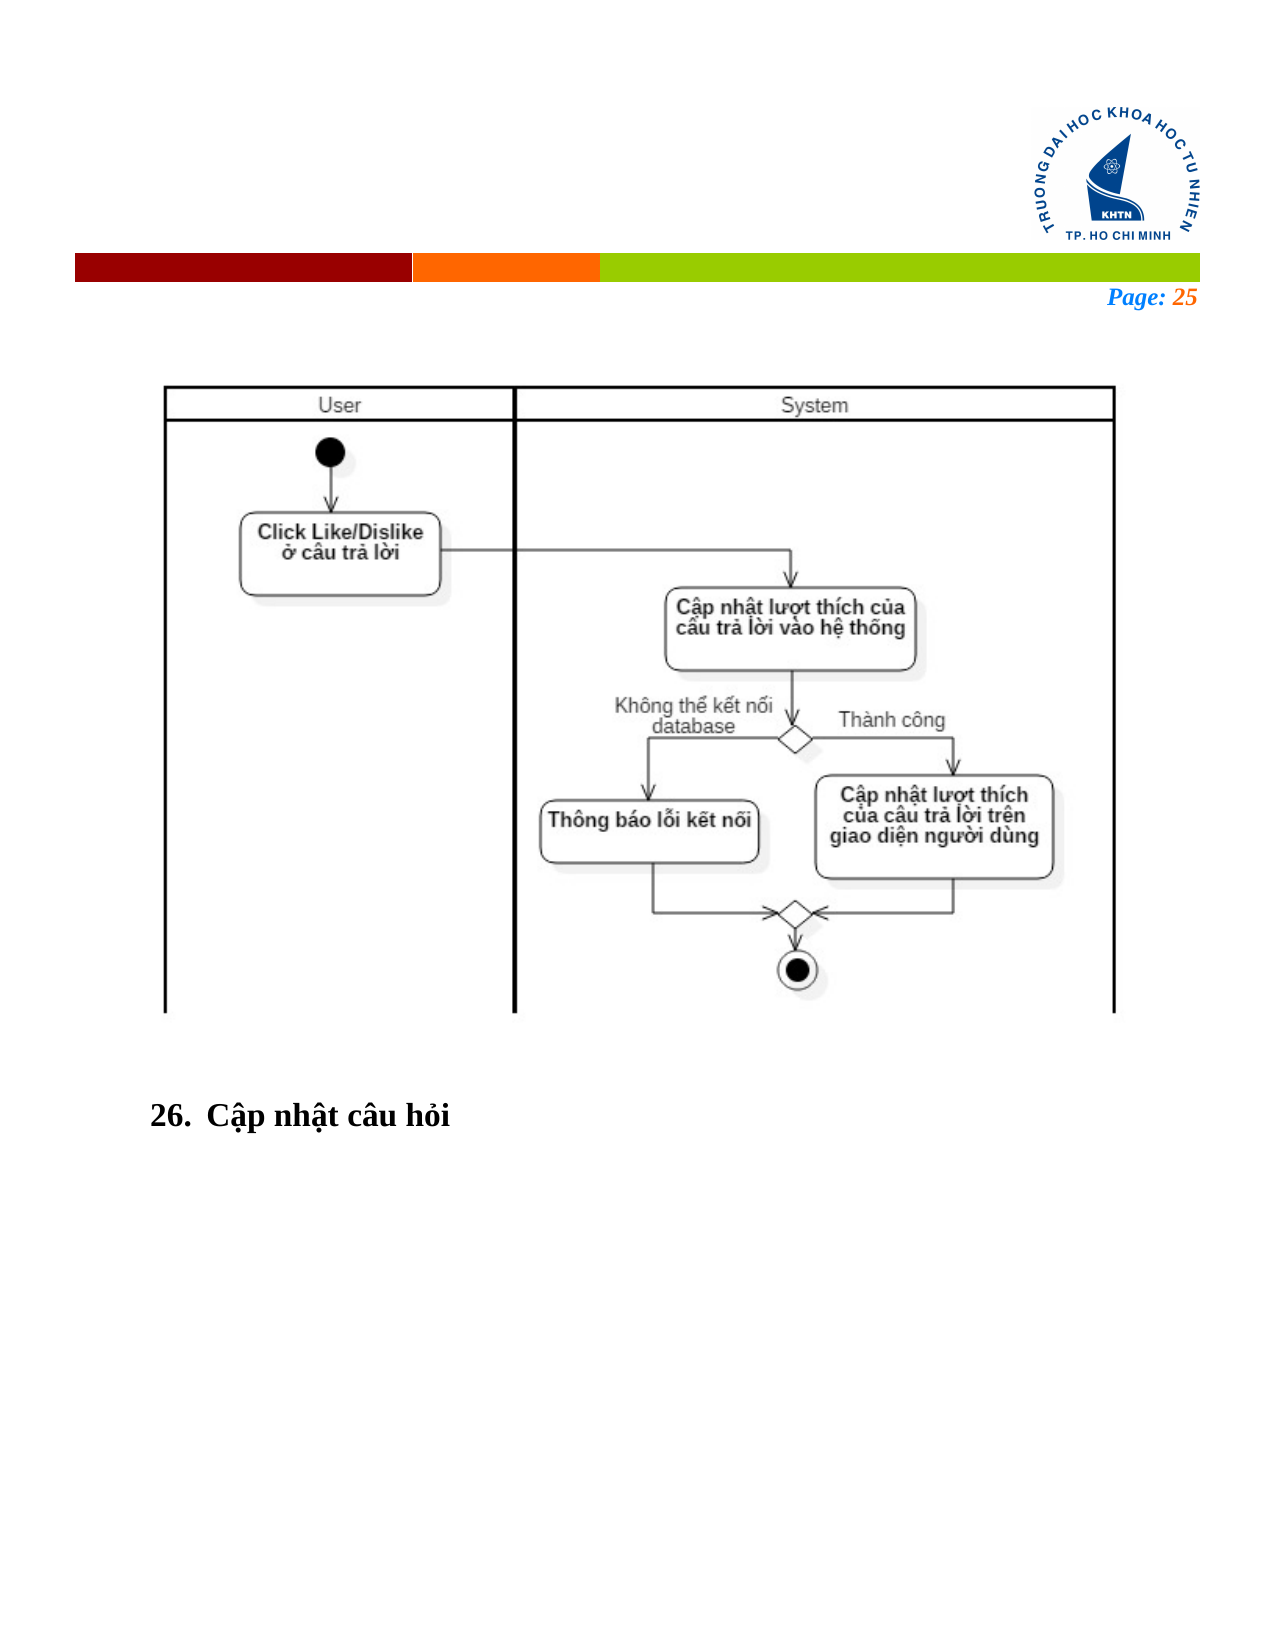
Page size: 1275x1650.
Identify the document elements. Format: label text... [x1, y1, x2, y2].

picture [150, 372, 1177, 1076]
picture [1031, 107, 1200, 240]
list Cập nhật câu hỏi [150, 1095, 1125, 1133]
